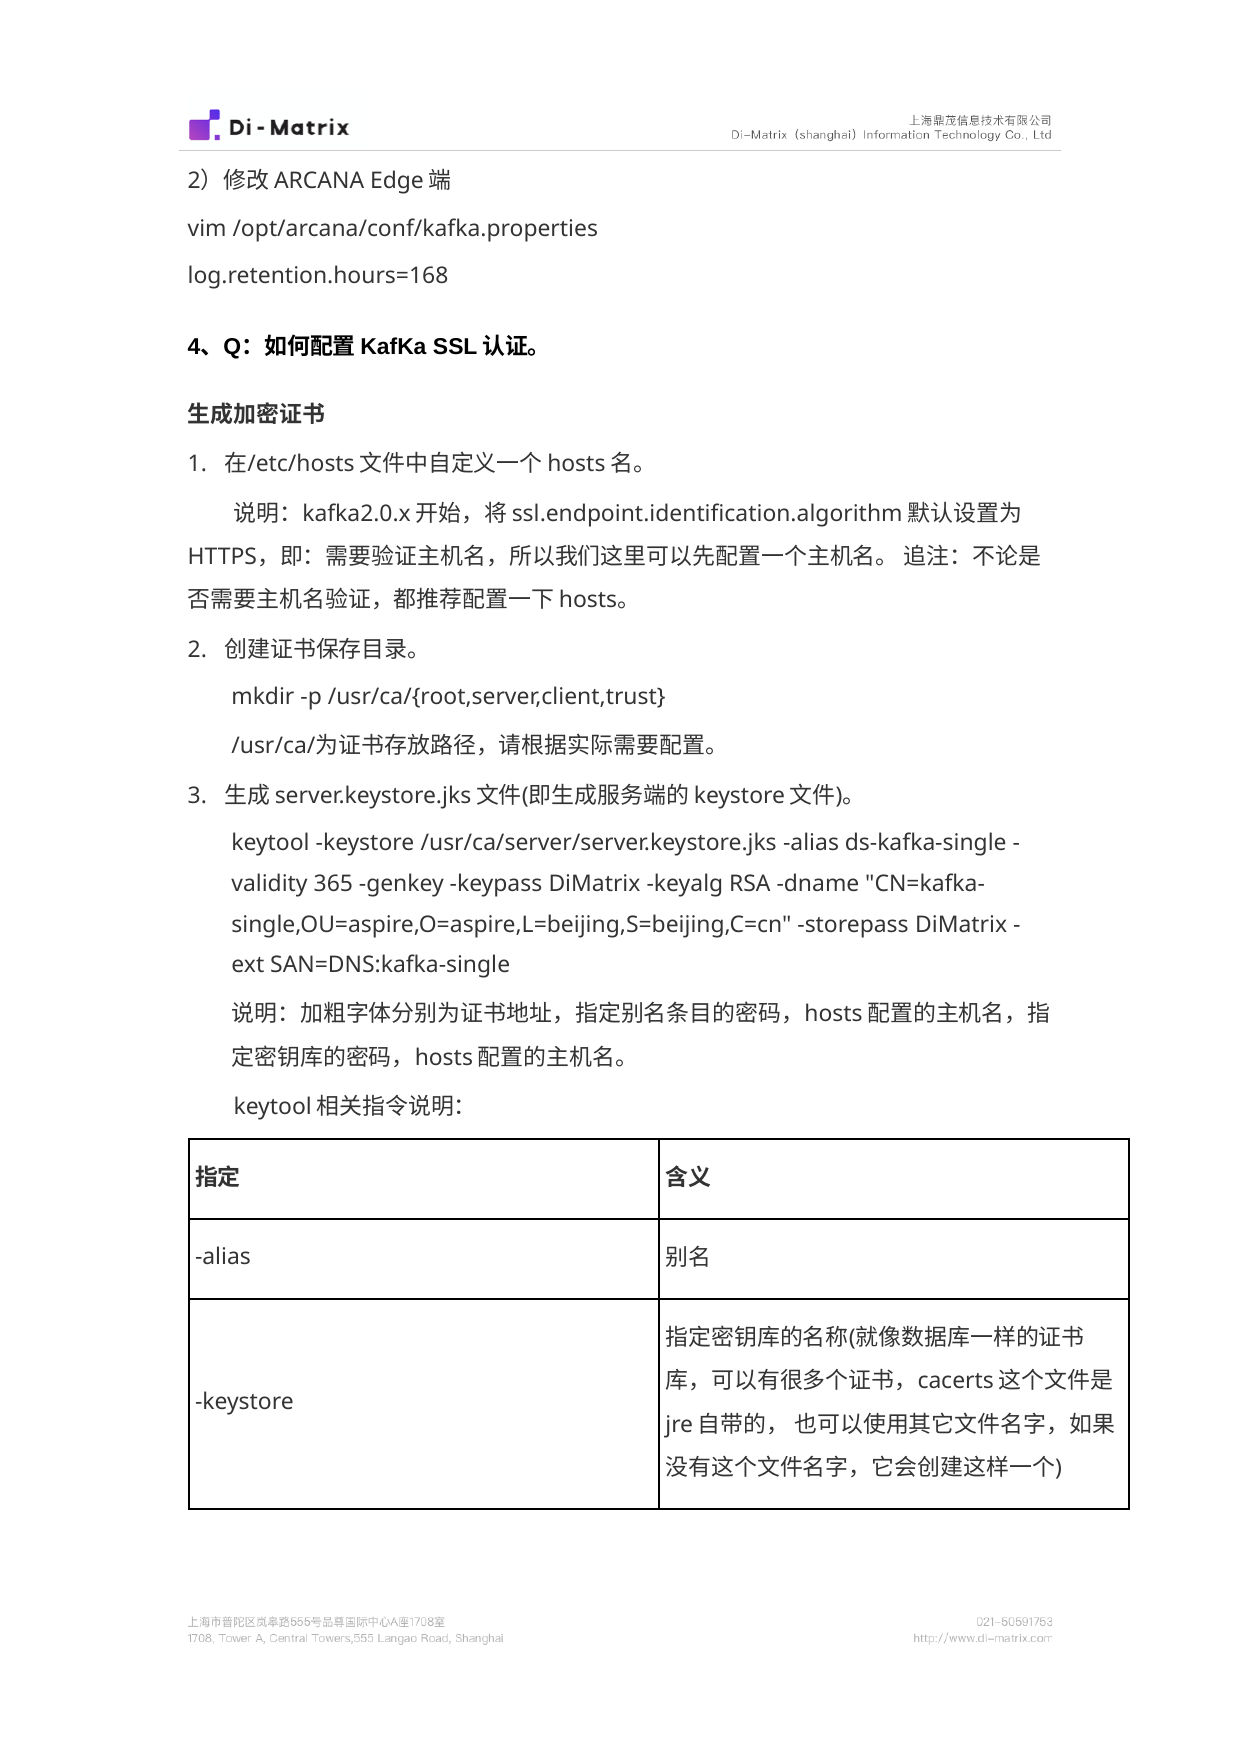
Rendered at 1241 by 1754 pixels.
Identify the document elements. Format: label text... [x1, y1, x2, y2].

text 2）修改ARCANA Edge端 [187, 162, 1053, 195]
text 生成加密证书 [187, 396, 1053, 429]
text 说明：加粗字体分别为证书地址，指定别名条目的密码，hosts配置的主机名，指定密钥库的密码，hosts配置的主机名。 [231, 995, 1053, 1072]
text vim /opt/arcana/conf/kafka.properties [187, 212, 1053, 243]
table_cell -keystore [190, 1300, 658, 1508]
table_cell 别名 [660, 1220, 1128, 1298]
list 4、Q：如何配置KafKa SSL认证。 [187, 312, 1053, 377]
text 说明：kafka2.0.x开始，将ssl.endpoint.identification.algorithm默认设置为HTTPS，即：需要验证主机名，所以我们这里可以先配置一个主机名。 追注：不论是否需要主机名验证，都推荐配置一下hosts。 [187, 495, 1053, 614]
text /usr/ca/为证书存放路径，请根据实际需要配置。 [231, 727, 1053, 761]
table_cell 指定密钥库的名称(就像数据库一样的证书库，可以有很多个证书，cacerts这个文件是jre自带的， 也可以使用其它文件名字，如果没有这个文件名字，它会创建这样一个) [660, 1300, 1128, 1508]
picture [188, 90, 1053, 148]
list 创建证书保存目录。 [187, 631, 1053, 664]
text mkdir -p /usr/ca/{root,server,client,trust} [231, 680, 1053, 712]
table_cell -alias [190, 1220, 658, 1298]
picture [187, 1593, 1053, 1666]
list 生成server.keystore.jks文件(即生成服务端的keystore文件)。 [187, 777, 1053, 810]
text keytool -keystore /usr/ca/server/server.keystore.jks -alias ds-kafka-single -validity 365 -genkey -keypass DiMatrix -keyalg RSA -dname "CN=kafka-single,OU=aspire,O=aspire,L=beijing,S=beijing,C=cn" -storepass DiMatrix -ext SAN=DNS:kafka-single [231, 826, 1053, 979]
list 在/etc/hosts文件中自定义一个hosts名。 [187, 445, 1053, 478]
table_header 含义 [660, 1140, 1128, 1218]
text keytool相关指令说明： [187, 1088, 1053, 1121]
table_header 指定 [190, 1140, 658, 1218]
text log.retention.hours=168 [187, 258, 1053, 290]
